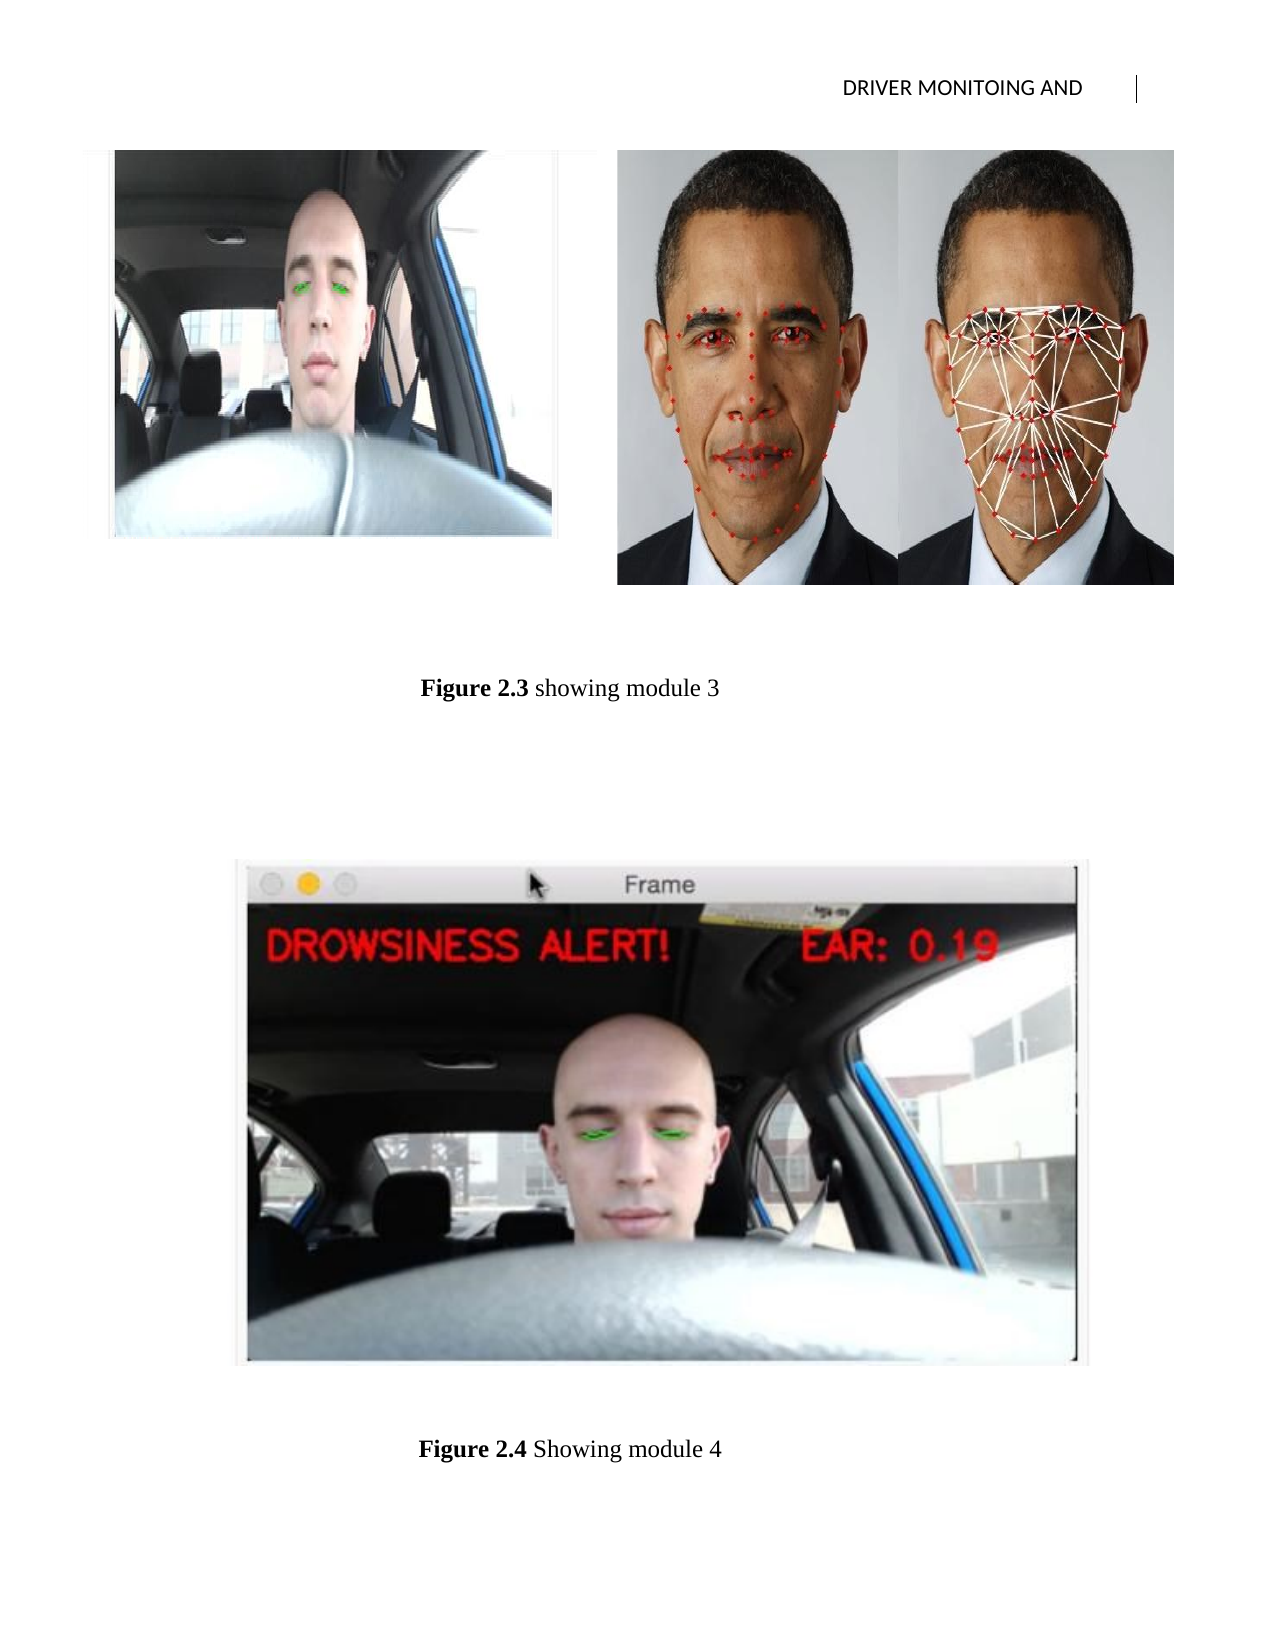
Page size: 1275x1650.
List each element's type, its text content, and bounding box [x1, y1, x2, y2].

text Figure 2.4 Showing module 4 [150, 1434, 990, 1462]
picture [82, 150, 597, 539]
picture [617, 150, 1174, 585]
text Figure 2.3 showing module 3 [150, 673, 990, 702]
picture [150, 859, 1241, 1366]
